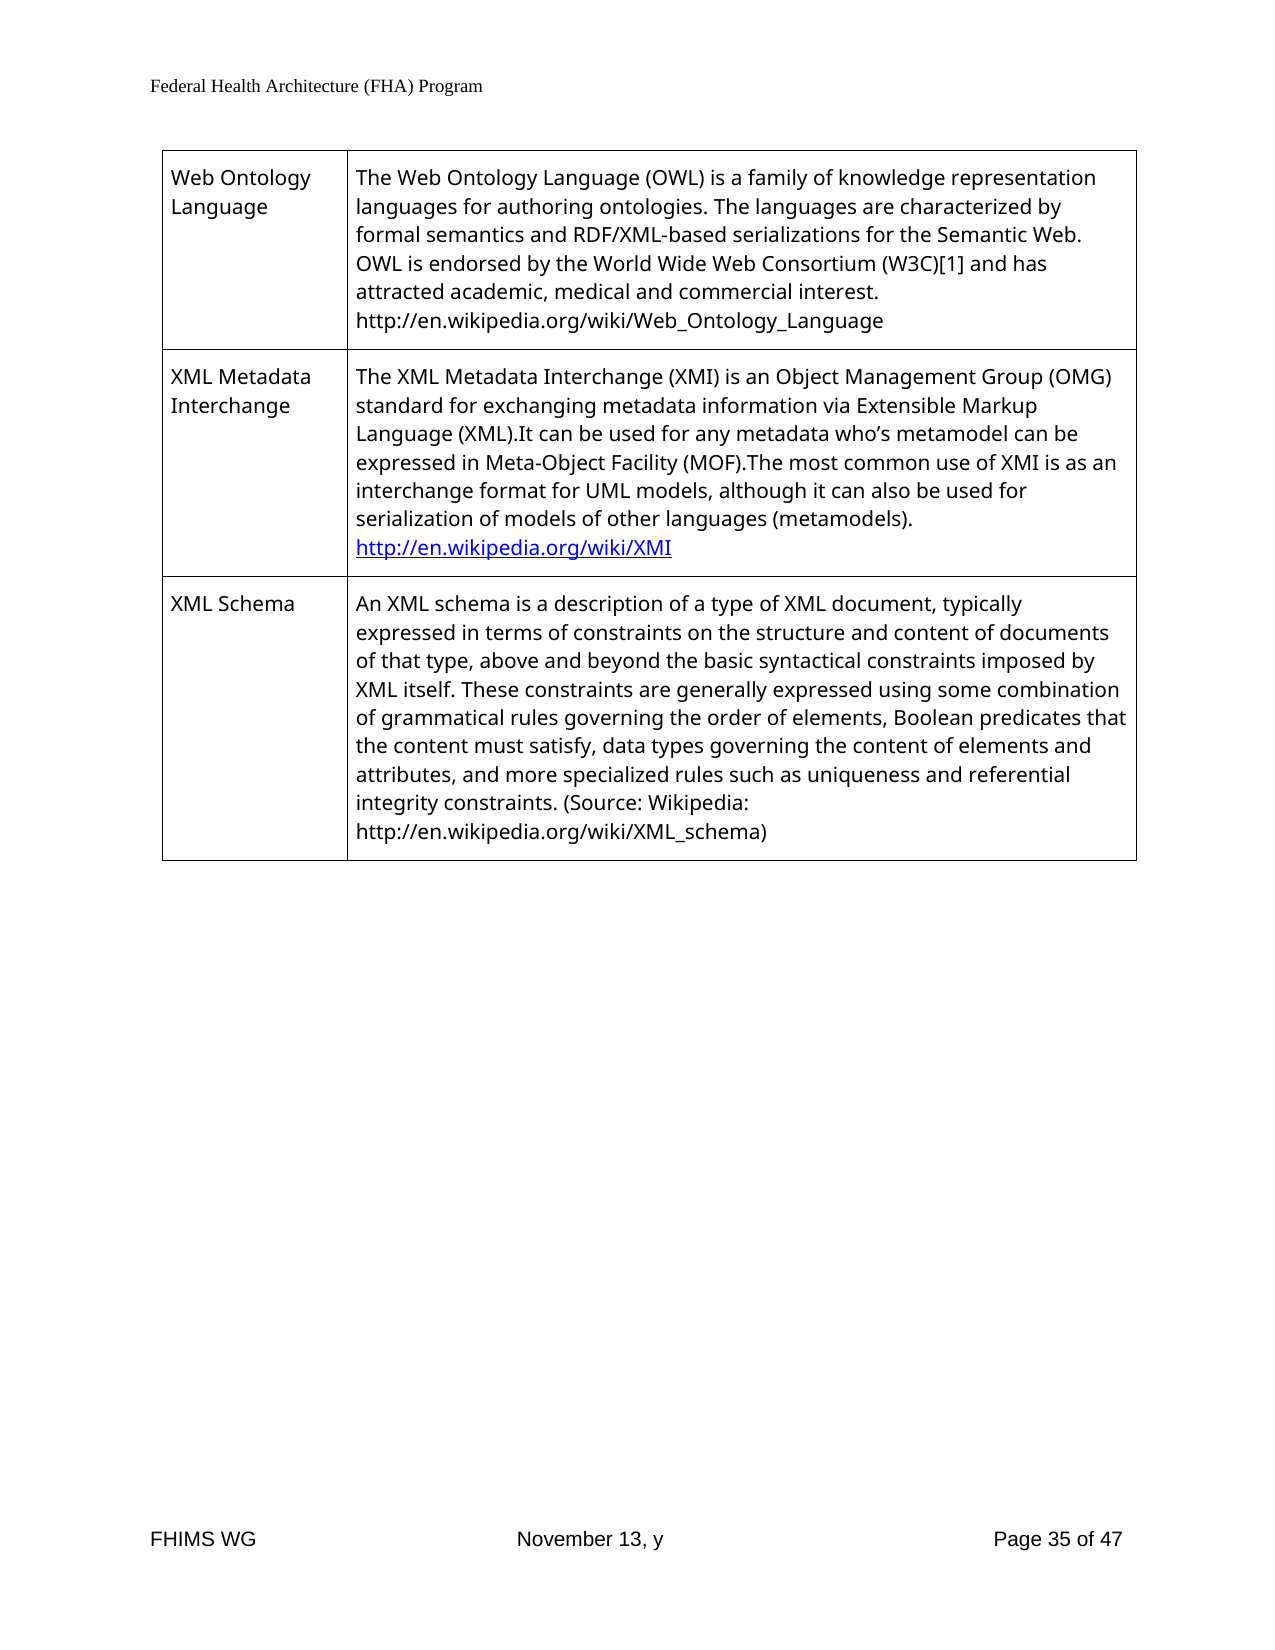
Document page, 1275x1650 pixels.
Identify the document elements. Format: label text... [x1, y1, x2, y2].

table_cell Web Ontology Language [163, 151, 347, 349]
table_cell The Web Ontology Language (OWL) is a family of knowledge representation languages for authoring ontologies. The languages are characterized by formal semantics and RDF/XML-based serializations for the Semantic Web. OWL is endorsed by the World Wide Web Consortium (W3C)[1] and has attracted academic, medical and commercial interest. http://en.wikipedia.org/wiki/Web_Ontology_Language [348, 151, 1136, 349]
table_cell XML Schema [163, 577, 347, 860]
table_cell An XML schema is a description of a type of XML document, typically expressed in terms of constraints on the structure and content of documents of that type, above and beyond the basic syntactical constraints imposed by XML itself. These constraints are generally expressed using some combination of grammatical rules governing the order of elements, Boolean predicates that the content must satisfy, data types governing the content of elements and attributes, and more specialized rules such as uniqueness and referential integrity constraints. (Source: Wikipedia: http://en.wikipedia.org/wiki/XML_schema) [348, 577, 1136, 860]
table_cell The XML Metadata Interchange (XMI) is an Object Management Group (OMG) standard for exchanging metadata information via Extensible Markup Language (XML).It can be used for any metadata who’s metamodel can be expressed in Meta-Object Facility (MOF).The most common use of XMI is as an interchange format for UML models, although it can also be used for serialization of models of other languages (metamodels). http://en.wikipedia.org/wiki/XMI [348, 350, 1136, 576]
table_cell XML Metadata Interchange [163, 350, 347, 576]
